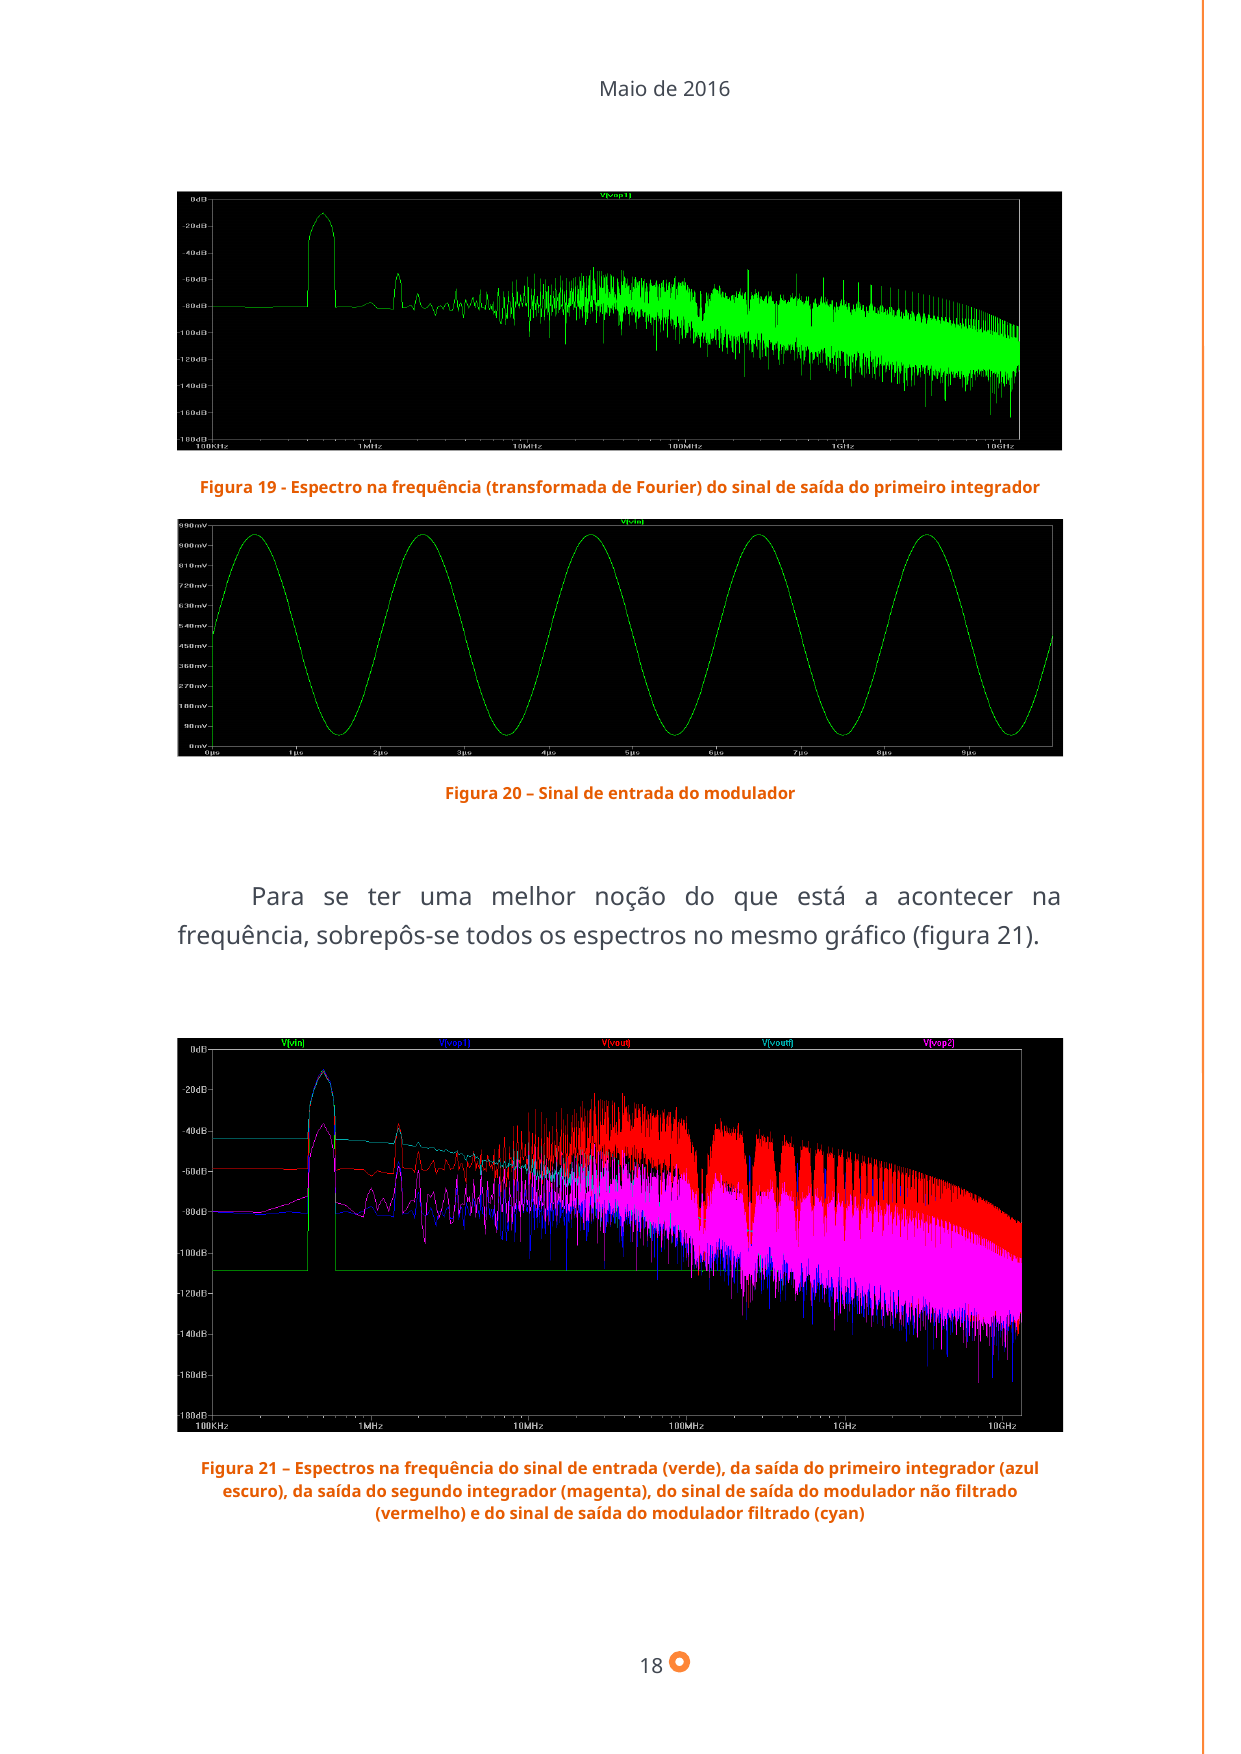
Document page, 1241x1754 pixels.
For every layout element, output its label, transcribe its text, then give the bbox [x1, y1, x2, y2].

picture [177, 1038, 1064, 1432]
text Para se ter uma melhor noção do que está a acontecer na frequência, sobrepôs-se todos os espectros no mesmo gráfico (figura 21). [177, 879, 1063, 952]
text Figura 19 - Espectro na frequência (transformada de Fourier) do sinal de saída do primeiro integrador [177, 476, 1063, 498]
picture [177, 191, 1063, 451]
text Figura 20 – Sinal de entrada do modulador [177, 782, 1063, 804]
picture [177, 519, 1064, 757]
text Figura 21 – Espectros na frequência do sinal de entrada (verde), da saída do primeiro integrador (azul escuro), da saída do segundo integrador (magenta), do sinal de saída do modulador não filtrado (vermelho) e do sinal de saída do modulador filtrado (cyan) [177, 1457, 1063, 1525]
